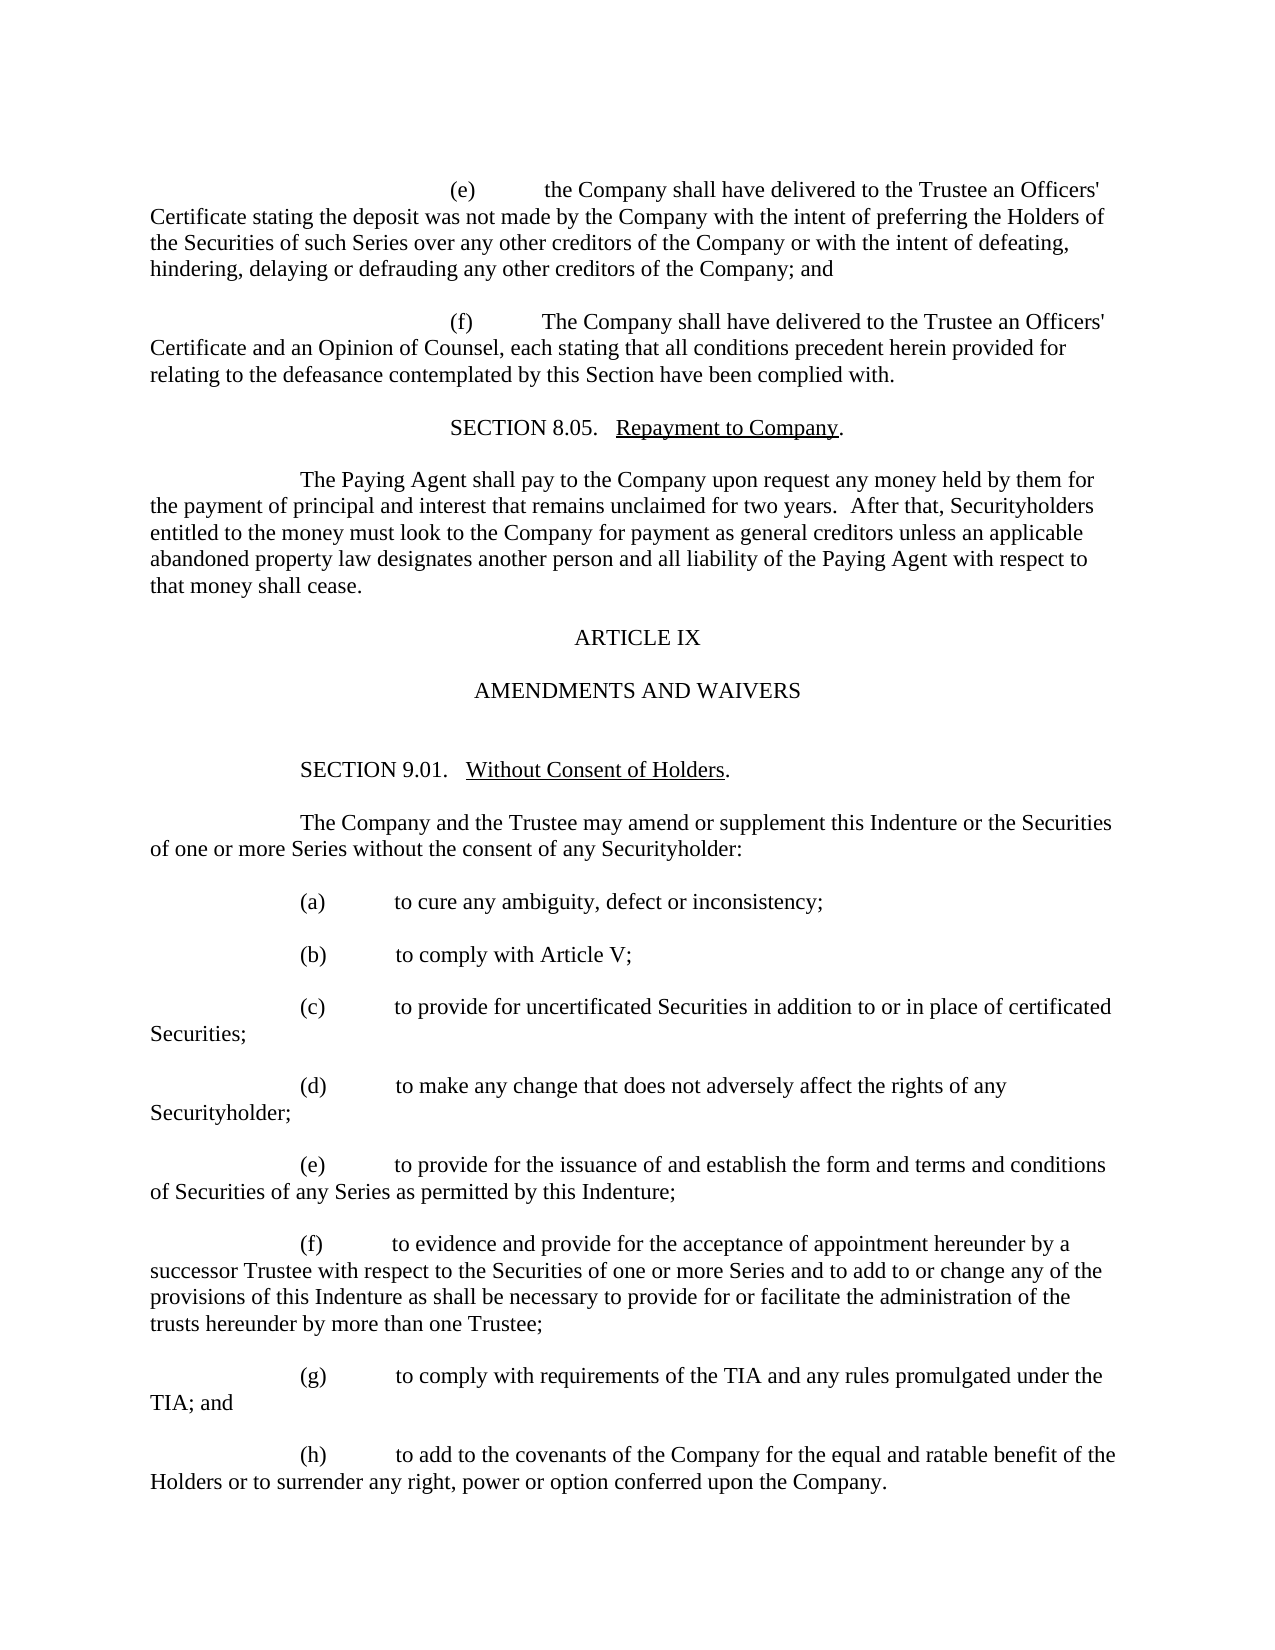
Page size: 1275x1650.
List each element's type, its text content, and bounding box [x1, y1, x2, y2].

text ARTICLE IX [150, 624, 1125, 651]
text SECTION 9.01. Without Consent of Holders. [150, 756, 1125, 782]
text (h) to add to the covenants of the Company for the equal and ratable benefit of the Holders or to surrender any right, power or option conferred upon the Company. [150, 1441, 1125, 1494]
text (f) to evidence and provide for the acceptance of appointment hereunder by a successor Trustee with respect to the Securities of one or more Series and to add to or change any of the provisions of this Indenture as shall be necessary to provide for or facilitate the administration of the trusts hereunder by more than one Trustee; [150, 1231, 1125, 1336]
text (f) The Company shall have delivered to the Trustee an Officers' Certificate and an Opinion of Counsel, each stating that all conditions precedent herein provided for relating to the defeasance contemplated by this Section have been complied with. [150, 308, 1125, 387]
text SECTION 8.05. Repayment to Company. [150, 413, 1125, 440]
text AMENDMENTS AND WAIVERS [150, 677, 1125, 703]
text (a) to cure any ambiguity, defect or inconsistency; [150, 888, 1125, 914]
text (b) to comply with Article V; [150, 941, 1125, 967]
text (c) to provide for uncertificated Securities in addition to or in place of certificated Securities; [150, 993, 1125, 1046]
text The Company and the Trustee may amend or supplement this Indenture or the Securities of one or more Series without the consent of any Securityholder: [150, 809, 1125, 862]
text (d) to make any change that does not adversely affect the rights of any Securityholder; [150, 1072, 1125, 1125]
text (e) the Company shall have delivered to the Trustee an Officers' Certificate stating the deposit was not made by the Company with the intent of preferring the Holders of the Securities of such Series over any other creditors of the Company or with the intent of defeating, hindering, delaying or defrauding any other creditors of the Company; and [150, 176, 1125, 282]
text (g) to comply with requirements of the TIA and any rules promulgated under the TIA; and [150, 1362, 1125, 1415]
text (e) to provide for the issuance of and establish the form and terms and conditions of Securities of any Series as permitted by this Indenture; [150, 1151, 1125, 1204]
text The Paying Agent shall pay to the Company upon request any money held by them for the payment of principal and interest that remains unclaimed for two years. After that, Securityholders entitled to the money must look to the Company for payment as general creditors unless an applicable abandoned property law designates another person and all liability of the Paying Agent with respect to that money shall cease. [150, 466, 1125, 598]
